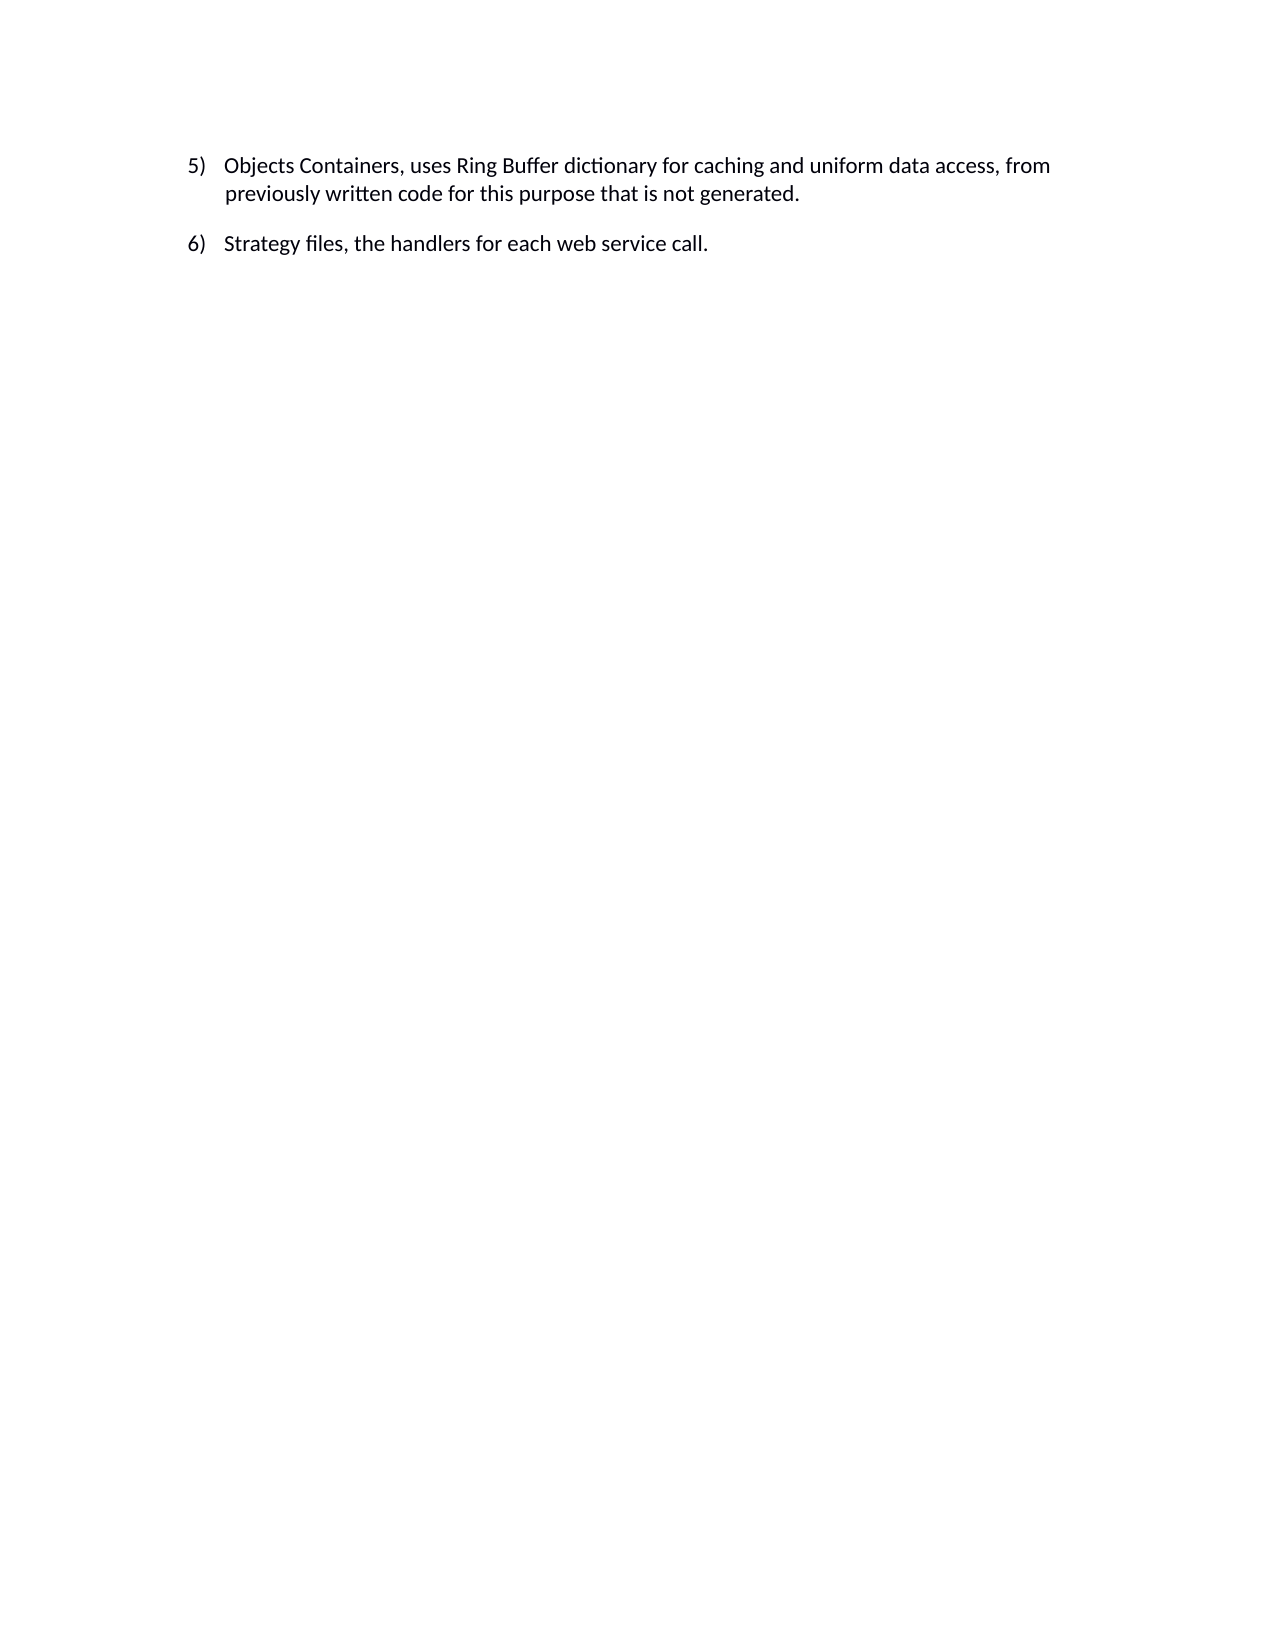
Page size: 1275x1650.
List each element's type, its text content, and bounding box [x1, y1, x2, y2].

list Objects Containers, uses Ring Buffer dictionary for caching and uniform data access, from previously written code for this purpose that is not generated. [187, 150, 1125, 207]
list Strategy files, the handlers for each web service call. [187, 228, 1125, 257]
